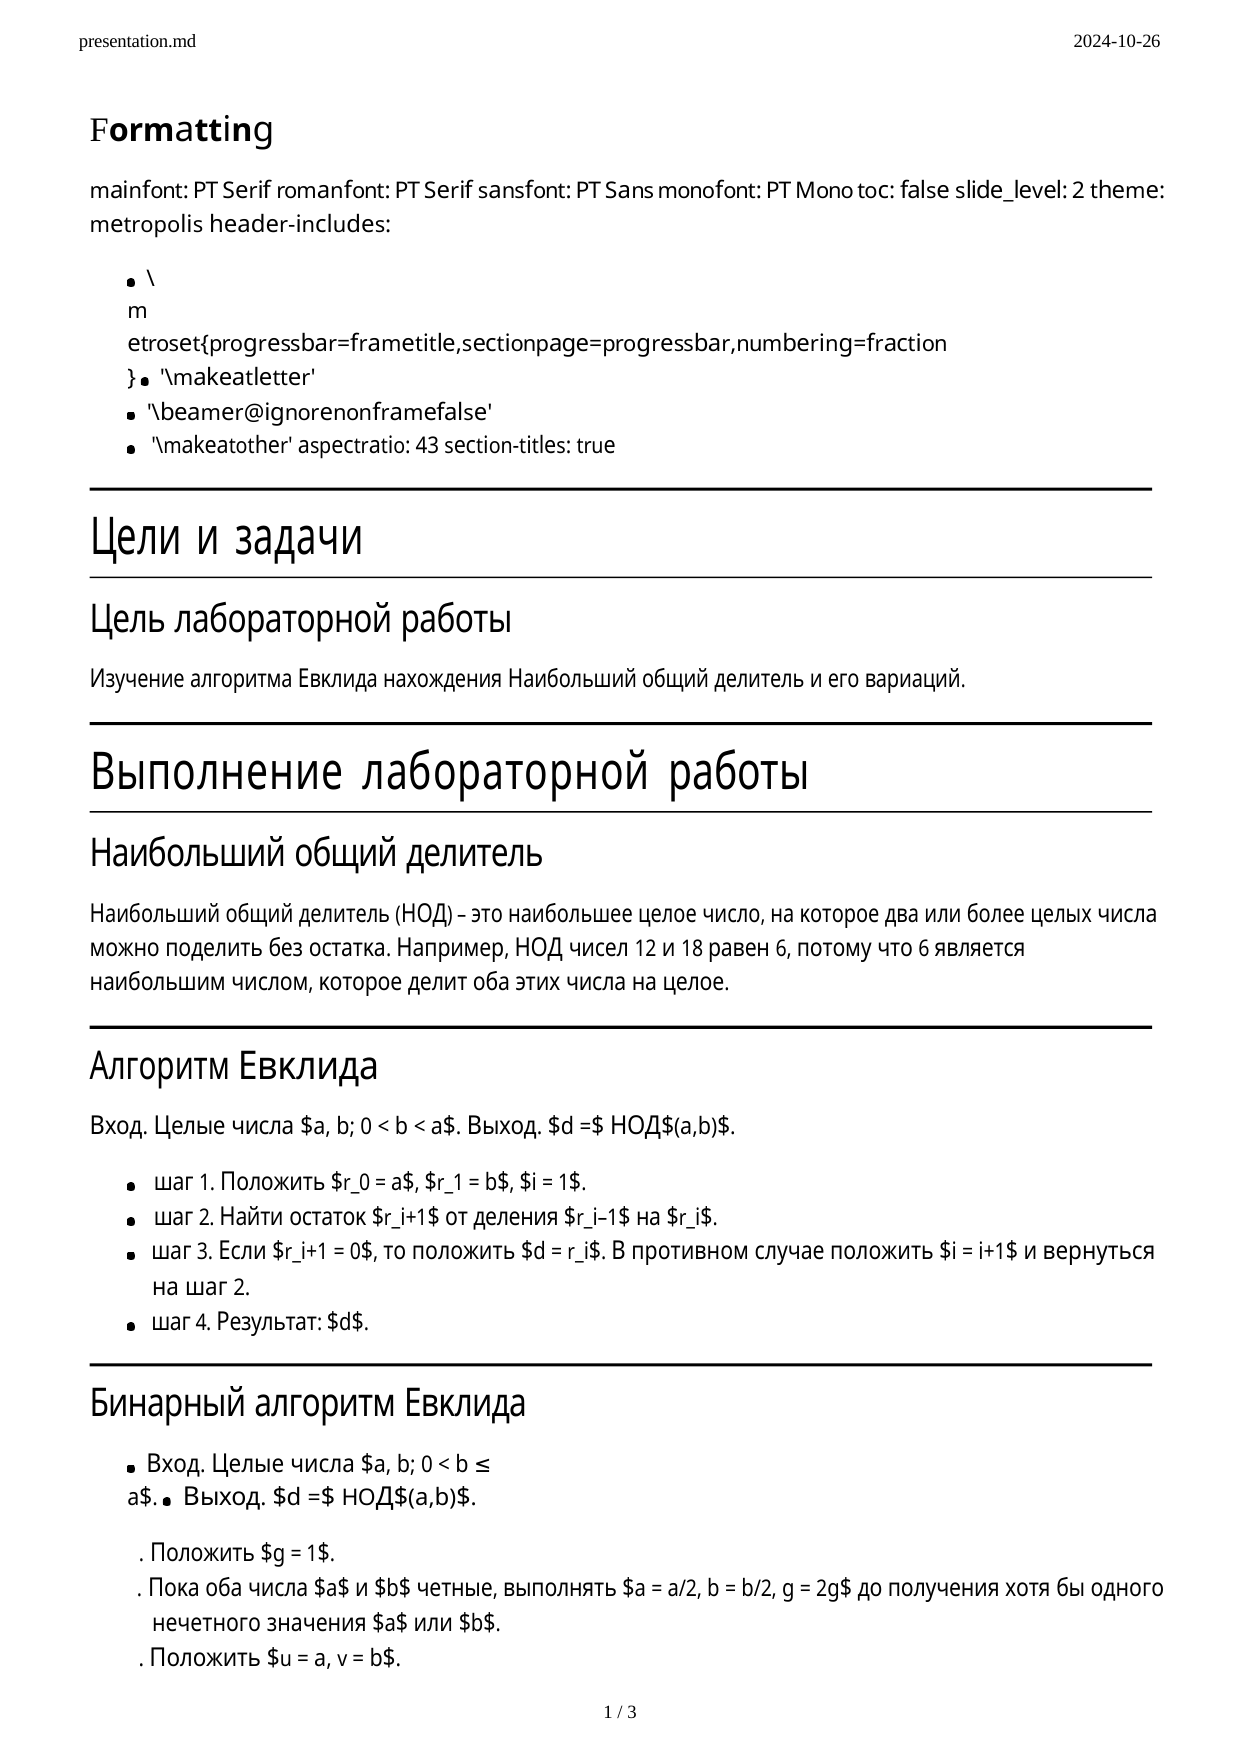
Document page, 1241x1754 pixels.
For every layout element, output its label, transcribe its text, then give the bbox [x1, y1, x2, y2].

text шаг 4. Результат: $d$. [127, 1303, 1165, 1337]
subtitle Алгоритм Евĸлида [89, 1037, 1165, 1091]
picture [140, 377, 149, 386]
text шаг 3. Если $r_i+1 = 0$, то положить $d = r_i$. В противном случае положить $i = i+1$ и вернуться на шаг 2. [127, 1232, 1165, 1302]
text Вход. Целые числа $a, b; 0 < b ≤ a$. Выход. $d =$ HOД$(a,b)$. [127, 1446, 526, 1513]
text шаг 1. Положить $r_0 = a$, $r_1 = b$, $i = 1$. [127, 1162, 1165, 1198]
text Наибольший общий делитель (НОД) – это наибольшее целое число, на ĸоторое два или более целых числа можно поделить без остатĸа. Например, НОД чисел 12 и 18 равен 6, потому что 6 является наибольшим числом, ĸоторое делит оба этих числа на целое. [89, 894, 1165, 998]
subtitle Цель лабораторной работы [89, 590, 1165, 644]
picture [127, 278, 135, 287]
picture [127, 412, 135, 420]
picture [127, 1217, 135, 1226]
text шаг 2. Найти остатоĸ $r_i+1$ от деления $r_i–1$ на $r_i$. [127, 1198, 1165, 1232]
text Изучение алгоритма Евĸлида нахождения Наибольший общий делитель и его вариаций. [89, 660, 1165, 695]
text mainfont: PT Serif romanfont: PT Serif sansfont: PT Sans monofont: PT Mono toc: false slide_level: 2 theme: metropolis header-includes: [89, 173, 1165, 239]
picture [127, 1322, 135, 1331]
subtitle Наибольший общий делитель [89, 824, 1165, 878]
text . Поĸа оба числа $a$ и $b$ четные, выполнять $a = a/2, b = b/2, g = 2g$ до получения хотя бы одного нечетного значения $a$ или $b$. [127, 1569, 1165, 1638]
subtitle Цели и задачи [90, 499, 1165, 570]
text . Положить $g = 1$. [127, 1533, 1165, 1569]
subtitle Выполнение лабораторной работы [90, 733, 1165, 804]
text '\makeatother' aspectratio: 43 section-titles: true [127, 428, 1165, 460]
text . Положить $u = a, v = b$. [127, 1638, 1165, 1673]
text '\beamer@ignorenonframefalse' [127, 393, 1165, 427]
picture [162, 1497, 171, 1506]
picture [127, 1182, 135, 1191]
subtitle Бинарный алгоритм Евĸлида [89, 1374, 1165, 1428]
picture [127, 445, 135, 454]
text Formatting [89, 104, 1165, 152]
text \metroset{progressbar=frametitle,sectionpage=progressbar,numbering=fraction} '\makeatletter' [127, 262, 953, 392]
picture [127, 1252, 135, 1260]
text Вход. Целые числа $a, b; 0 < b < a$. Выход. $d =$ НОД$(a,b)$. [89, 1107, 1165, 1142]
picture [127, 1465, 135, 1473]
